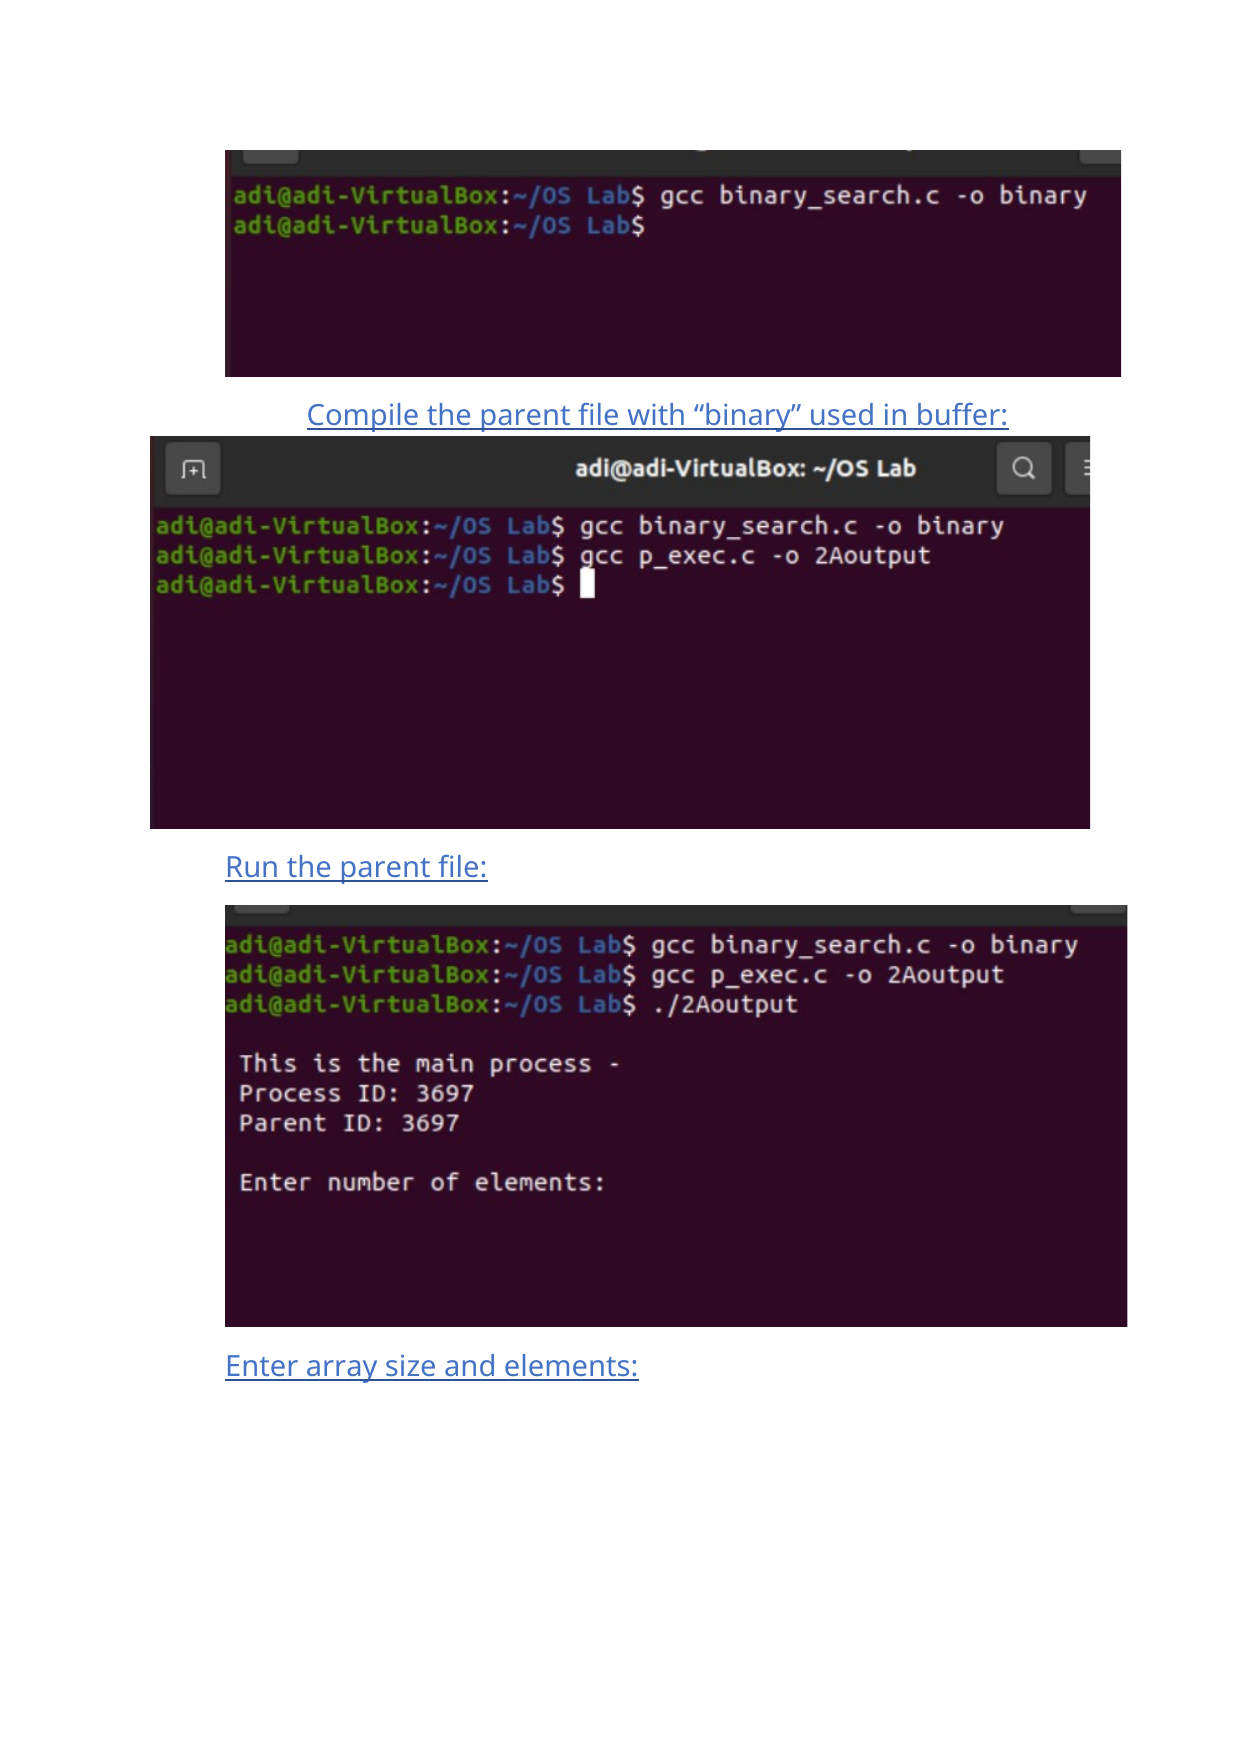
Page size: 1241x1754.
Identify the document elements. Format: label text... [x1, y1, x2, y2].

text Enter array size and elements: [150, 1345, 1090, 1385]
text Run the parent file: [150, 847, 1090, 886]
picture [150, 436, 1091, 829]
text Compile the parent file with “binary” used in buffer: [150, 394, 1090, 436]
picture [225, 150, 1122, 377]
picture [225, 905, 1128, 1327]
